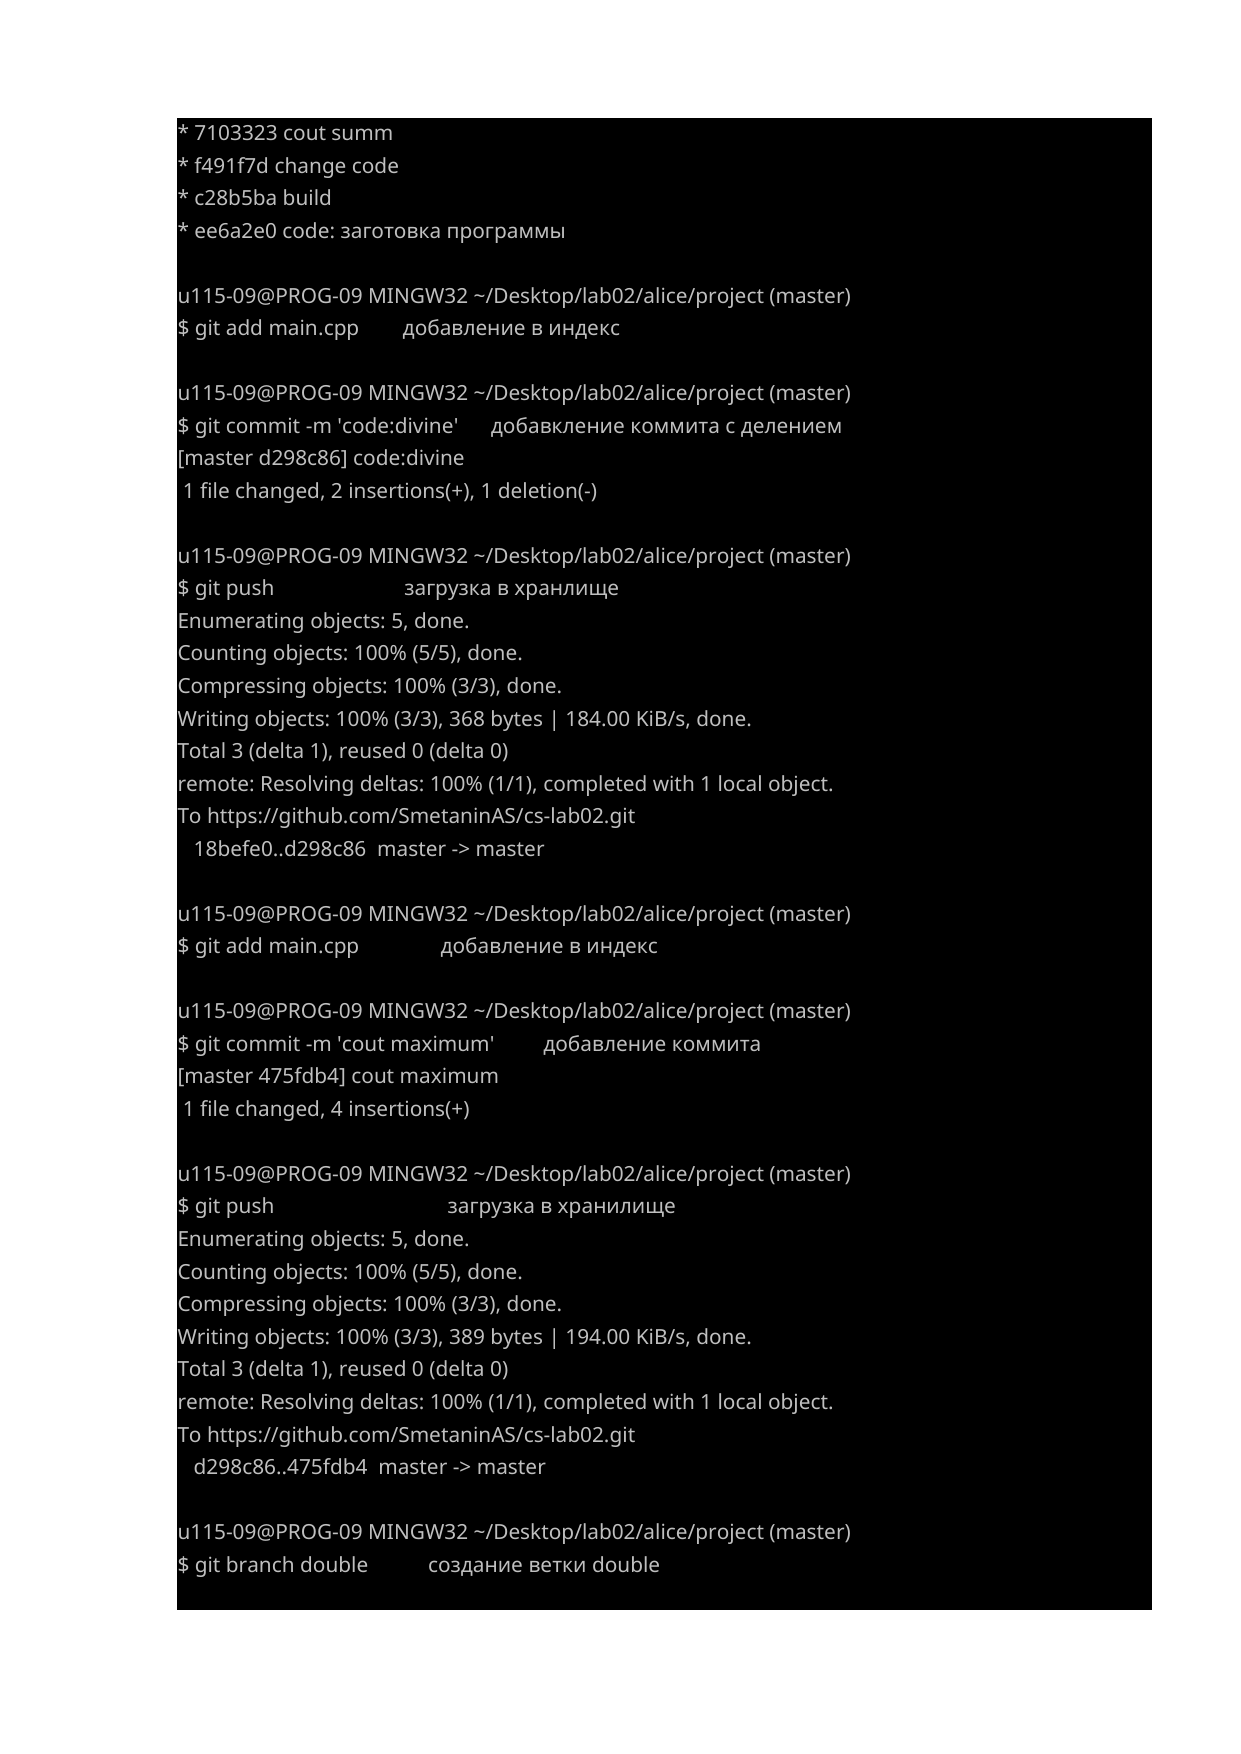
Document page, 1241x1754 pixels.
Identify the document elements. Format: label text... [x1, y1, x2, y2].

text u115-09@PROG-09 MINGW32 ~/Desktop/lab02/alice/project (master) [177, 541, 1152, 569]
text * f491f7d change code [177, 151, 1152, 179]
text Counting objects: 100% (5/5), done. [177, 1257, 1152, 1285]
text d298c86..475fdb4 master -> master [177, 1452, 1152, 1481]
text Writing objects: 100% (3/3), 368 bytes | 184.00 KiB/s, done. [177, 704, 1152, 732]
text Enumerating objects: 5, done. [177, 1224, 1152, 1253]
text Compressing objects: 100% (3/3), done. [177, 1289, 1152, 1318]
text u115-09@PROG-09 MINGW32 ~/Desktop/lab02/alice/project (master) [177, 281, 1152, 309]
text $ git add main.cpp добавление в индекс [177, 932, 1152, 960]
text * ee6a2e0 code: заготовка программы [177, 216, 1152, 244]
text Compressing objects: 100% (3/3), done. [177, 671, 1152, 699]
text 1 file changed, 2 insertions(+), 1 deletion(-) [177, 476, 1152, 504]
text To https://github.com/SmetaninAS/cs-lab02.git [177, 802, 1152, 830]
text Writing objects: 100% (3/3), 389 bytes | 194.00 KiB/s, done. [177, 1322, 1152, 1350]
text $ git push загрузка в хранилище [177, 1192, 1152, 1220]
text u115-09@PROG-09 MINGW32 ~/Desktop/lab02/alice/project (master) [177, 1517, 1152, 1546]
text Enumerating objects: 5, done. [177, 606, 1152, 634]
text u115-09@PROG-09 MINGW32 ~/Desktop/lab02/alice/project (master) [177, 378, 1152, 407]
text Total 3 (delta 1), reused 0 (delta 0) [177, 1354, 1152, 1383]
text [master 475fdb4] cout maximum [177, 1062, 1152, 1090]
text remote: Resolving deltas: 100% (1/1), completed with 1 local object. [177, 1387, 1152, 1416]
text u115-09@PROG-09 MINGW32 ~/Desktop/lab02/alice/project (master) [177, 996, 1152, 1025]
text To https://github.com/SmetaninAS/cs-lab02.git [177, 1420, 1152, 1448]
text remote: Resolving deltas: 100% (1/1), completed with 1 local object. [177, 769, 1152, 797]
text 1 file changed, 4 insertions(+) [177, 1094, 1152, 1123]
text * 7103323 cout summ [177, 118, 1152, 147]
text $ git branch double создание ветки double [177, 1550, 1152, 1578]
text $ git commit -m 'cout maximum' добавление коммита [177, 1029, 1152, 1057]
text u115-09@PROG-09 MINGW32 ~/Desktop/lab02/alice/project (master) [177, 1159, 1152, 1187]
text [master d298c86] code:divine [177, 443, 1152, 472]
text $ git commit -m 'code:divine' добавкление коммита с делением [177, 411, 1152, 439]
text Total 3 (delta 1), reused 0 (delta 0) [177, 736, 1152, 765]
text $ git push загрузка в хранлище [177, 573, 1152, 602]
text u115-09@PROG-09 MINGW32 ~/Desktop/lab02/alice/project (master) [177, 899, 1152, 927]
text 18befe0..d298c86 master -> master [177, 834, 1152, 863]
text Counting objects: 100% (5/5), done. [177, 638, 1152, 667]
text * c28b5ba build [177, 183, 1152, 212]
text $ git add main.cpp добавление в индекс [177, 313, 1152, 342]
